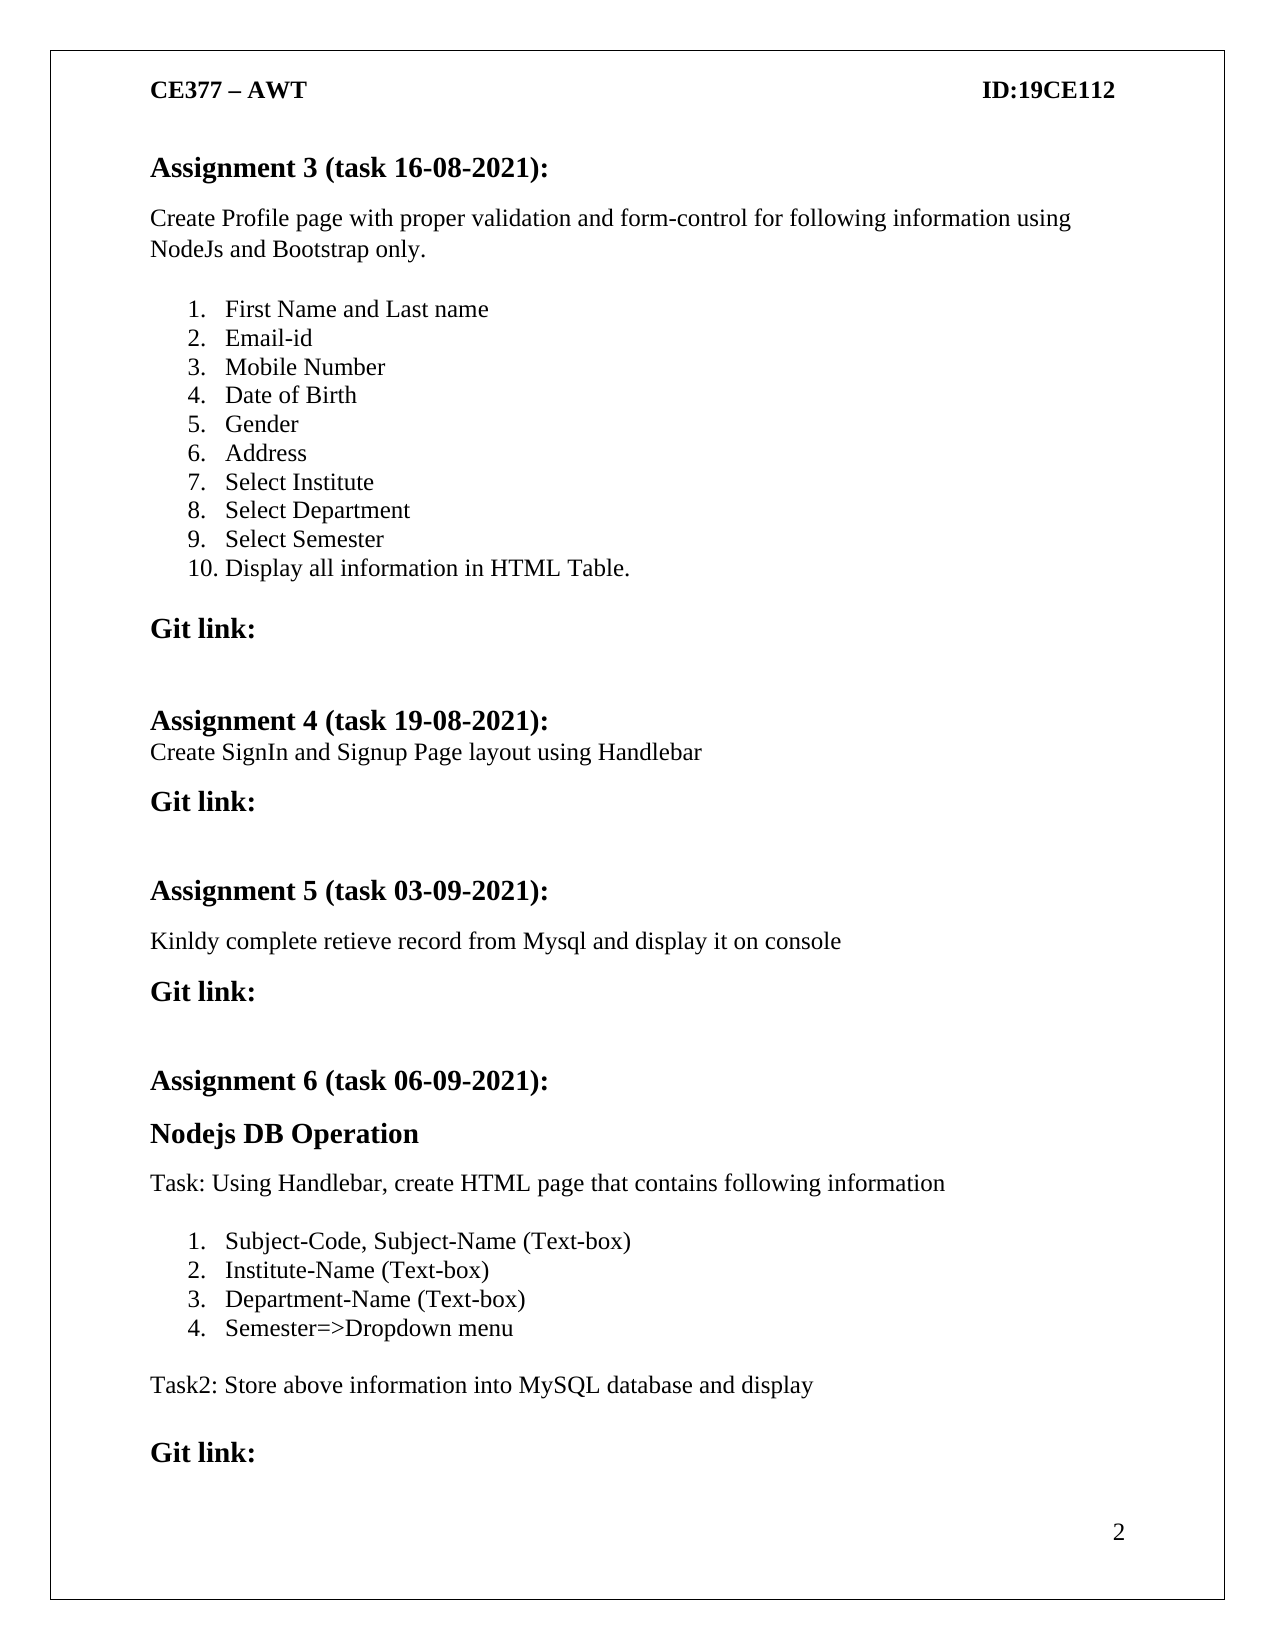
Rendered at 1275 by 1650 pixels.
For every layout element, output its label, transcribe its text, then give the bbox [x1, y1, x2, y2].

text Git link: [150, 784, 1125, 818]
list Address [187, 438, 1125, 467]
text Git link: [150, 974, 1125, 1007]
list Mobile Number [187, 352, 1125, 380]
list Email-id [187, 323, 1125, 352]
list Select Semester [187, 524, 1125, 553]
text Assignment 6 (task 06-09-2021): [150, 1063, 1125, 1096]
list Semester=>Dropdown menu [187, 1313, 1125, 1341]
text Task2: Store above information into MySQL database and display [150, 1371, 1125, 1399]
list Subject-Code, Subject-Name (Text-box) [187, 1226, 1125, 1255]
text Nodejs DB Operation [150, 1116, 1125, 1149]
list Institute-Name (Text-box) [187, 1255, 1125, 1284]
text Assignment 3 (task 16-08-2021): [150, 150, 1125, 183]
list First Name and Last name [187, 294, 1125, 323]
list Gender [187, 409, 1125, 438]
text Git link: [150, 1436, 1125, 1469]
list Select Institute [187, 467, 1125, 495]
text Git link: [150, 611, 1125, 644]
text Assignment 5 (task 03-09-2021): [150, 873, 1125, 907]
list Department-Name (Text-box) [187, 1284, 1125, 1313]
list Display all information in HTML Table. [187, 553, 1125, 582]
text Assignment 4 (task 19-08-2021): [150, 703, 1125, 737]
list Date of Birth [187, 380, 1125, 409]
text Kinldy complete retieve record from Mysql and display it on console [150, 926, 1125, 955]
text Create SignIn and Signup Page layout using Handlebar [150, 737, 1125, 766]
text Create Profile page with proper validation and form-control for following information using NodeJs and Bootstrap only. [150, 203, 1125, 263]
text Task: Using Handlebar, create HTML page that contains following information [150, 1168, 1125, 1197]
list Select Department [187, 495, 1125, 524]
